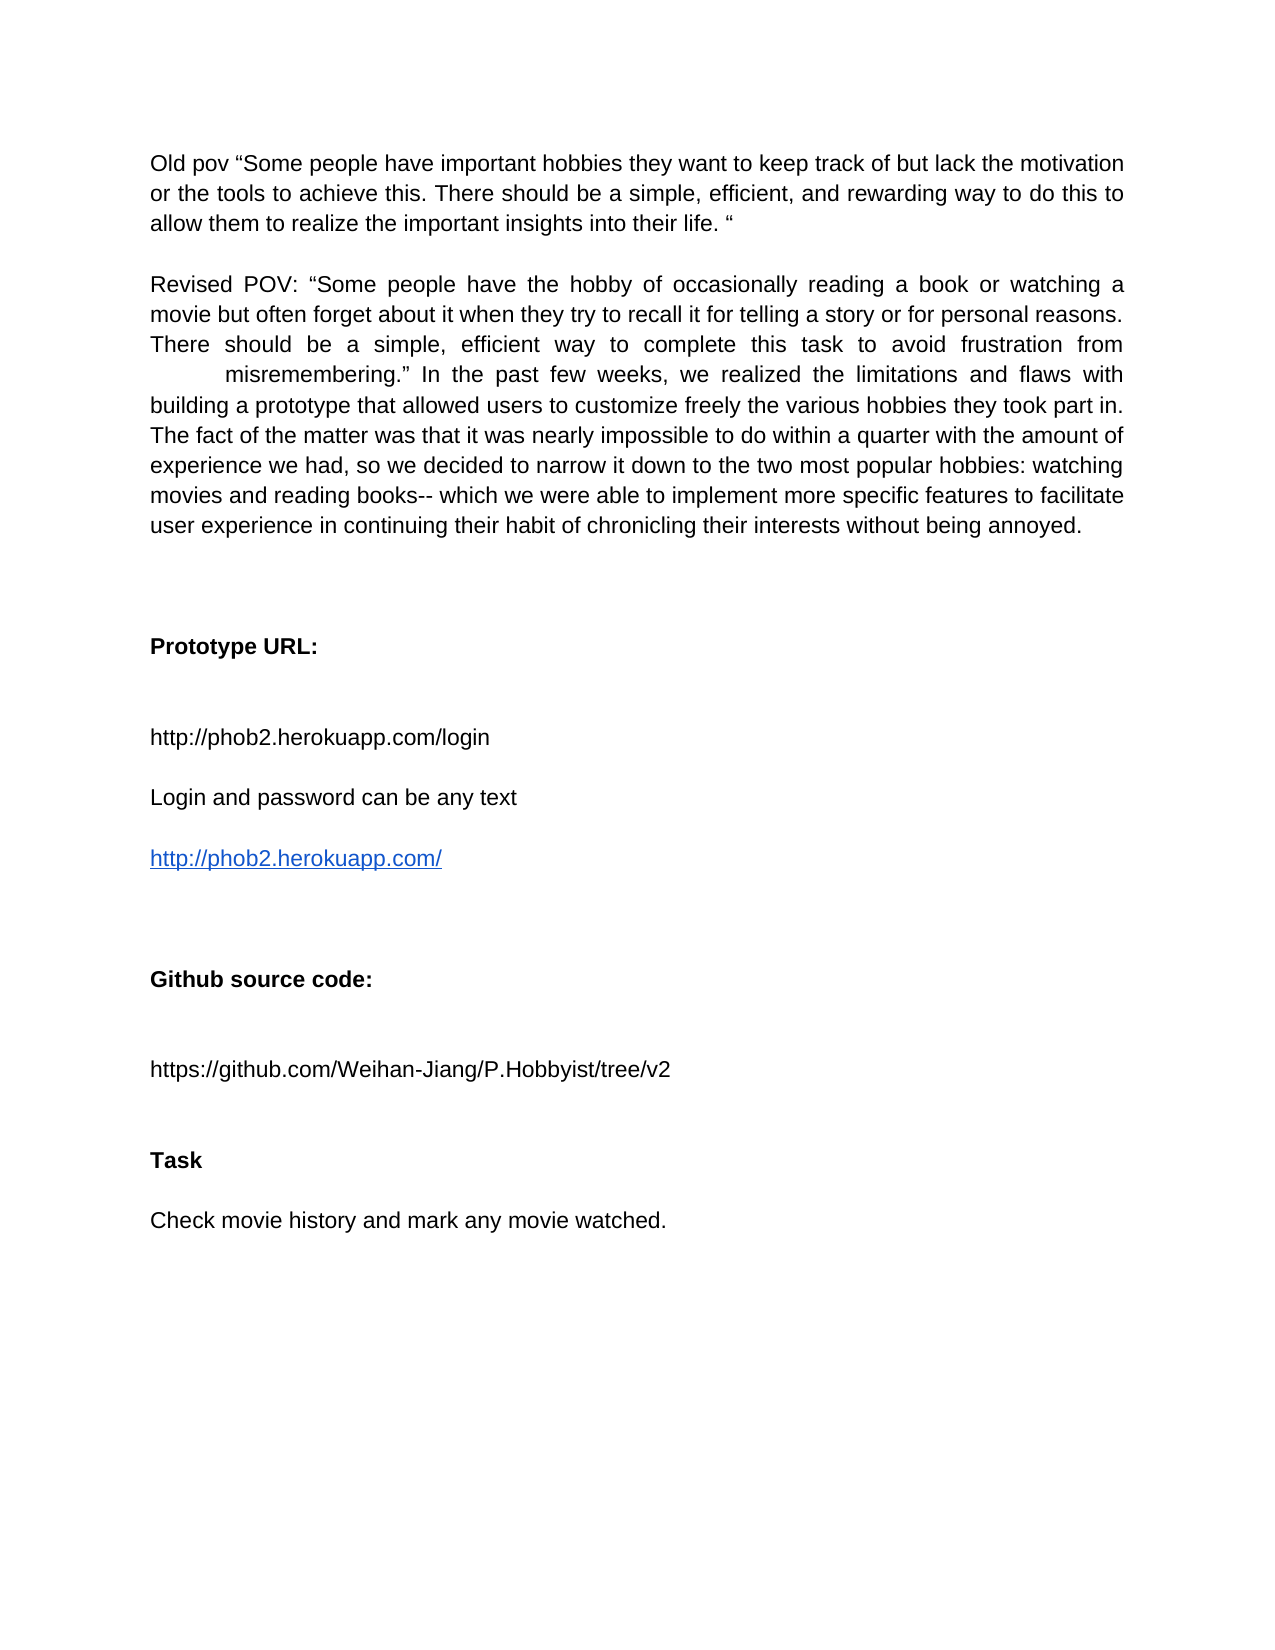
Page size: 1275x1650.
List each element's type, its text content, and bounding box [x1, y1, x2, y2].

text Revised POV: “Some people have the hobby of occasionally reading a book or watching a movie but often forget about it when they try to recall it for telling a story or for personal reasons. There should be a simple, efficient way to complete this task to avoid frustration from misremembering.” In the past few weeks, we realized the limitations and flaws with building a prototype that allowed users to customize freely the various hobbies they took part in. The fact of the matter was that it was nearly impossible to do within a quarter with the amount of experience we had, so we decided to narrow it down to the two most popular hobbies: watching movies and reading books-- which we were able to implement more specific features to facilitate user experience in continuing their habit of chronicling their interests without being annoyed. [150, 271, 1125, 539]
text Prototype URL: [150, 633, 1125, 660]
text https://github.com/Weihan-Jiang/P.Hobbyist/tree/v2 [150, 1056, 1125, 1083]
text Old pov “Some people have important hobbies they want to keep track of but lack the motivation or the tools to achieve this. There should be a simple, efficient, and rewarding way to do this to allow them to realize the important insights into their life. “ [150, 150, 1125, 237]
text Check movie history and mark any movie watched. [150, 1207, 1125, 1234]
text Github source code: [150, 966, 1125, 992]
text http://phob2.herokuapp.com/login [150, 724, 1125, 750]
text http://phob2.herokuapp.com/ [150, 845, 1125, 871]
text Login and password can be any text [150, 784, 1125, 811]
text Task [150, 1147, 1125, 1173]
